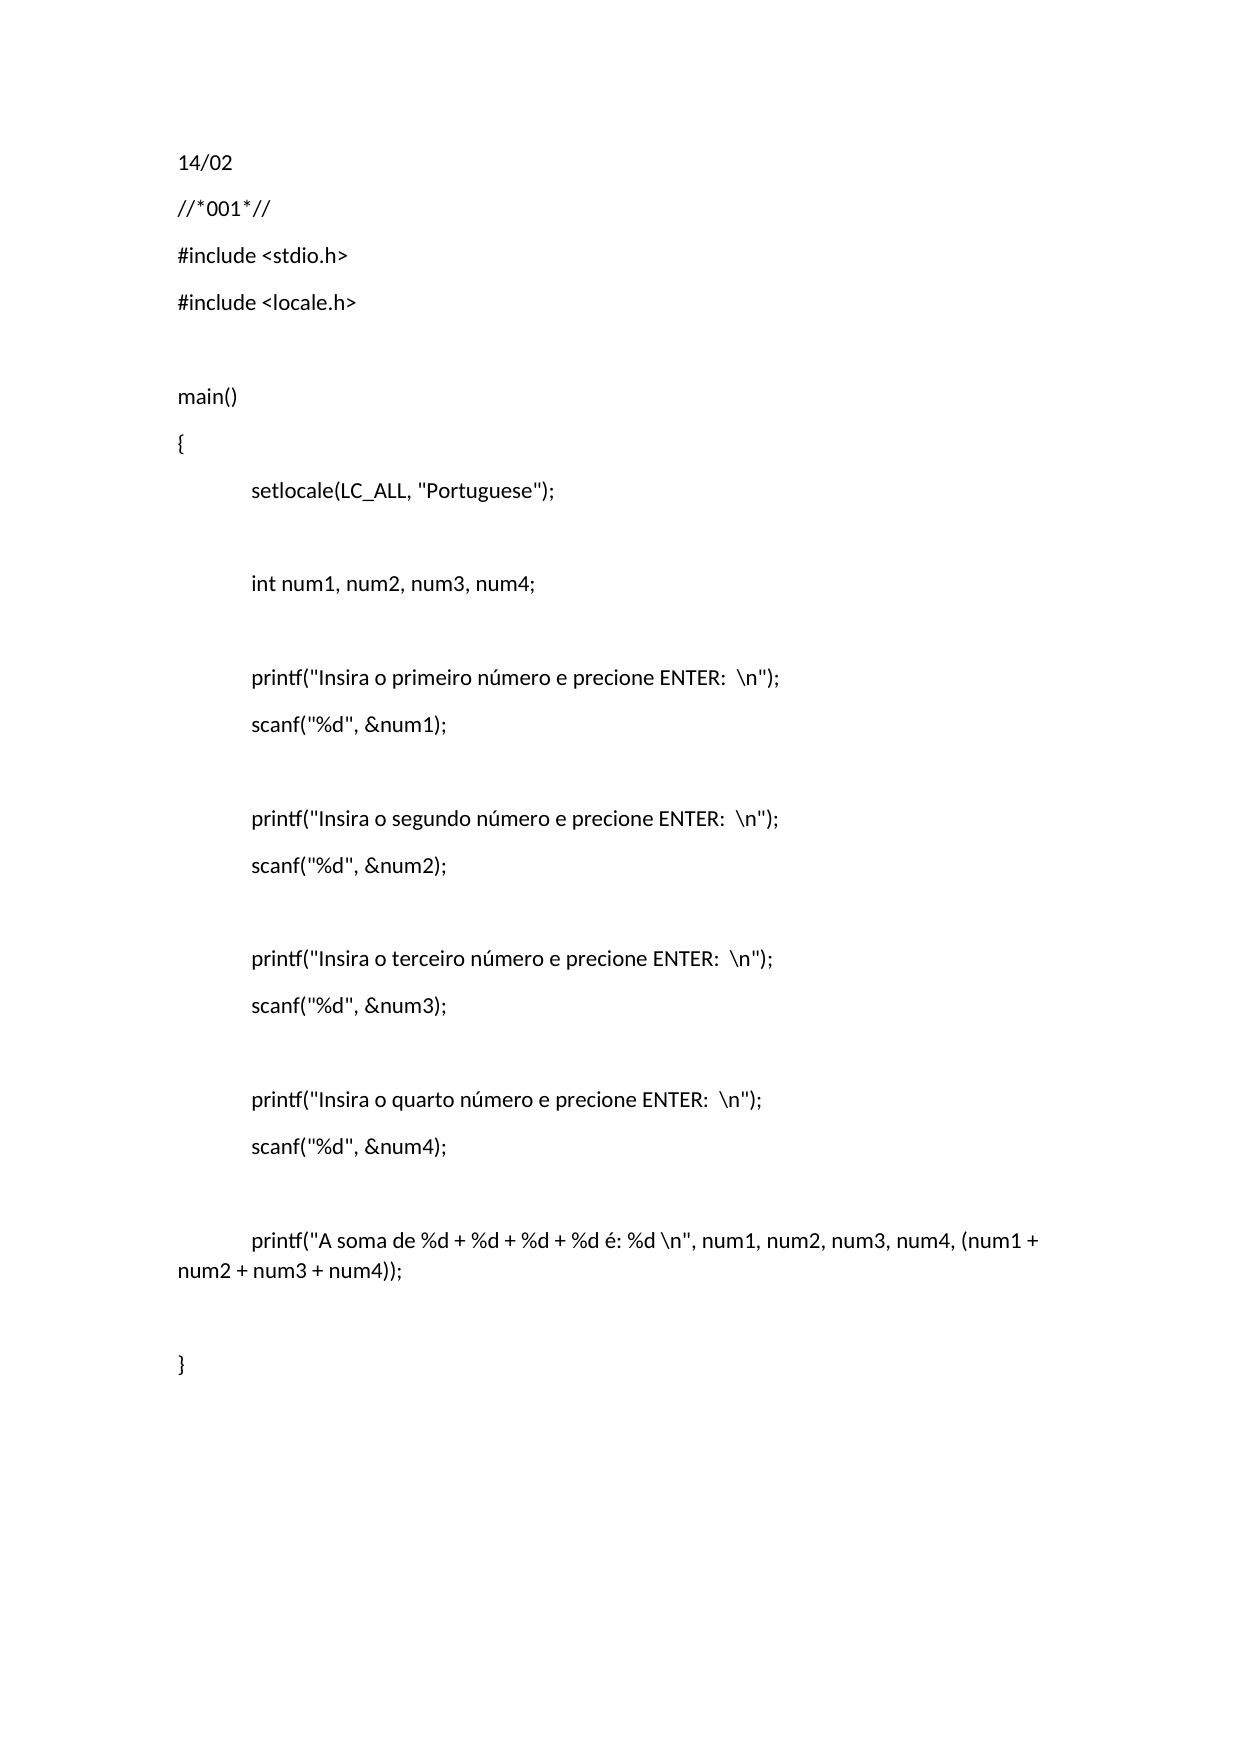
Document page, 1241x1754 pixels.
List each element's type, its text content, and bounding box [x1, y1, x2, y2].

text printf("Insira o terceiro número e precione ENTER: \n"); [177, 944, 1063, 972]
text setlocale(LC_ALL, "Portuguese"); [177, 476, 1063, 504]
text printf("A soma de %d + %d + %d + %d é: %d \n", num1, num2, num3, num4, (num1 + num2 + num3 + num4)); [177, 1226, 1063, 1284]
text scanf("%d", &num4); [177, 1132, 1063, 1160]
text main() [177, 382, 1063, 410]
text scanf("%d", &num1); [177, 710, 1063, 738]
text printf("Insira o segundo número e precione ENTER: \n"); [177, 804, 1063, 832]
text #include <stdio.h> [177, 241, 1063, 269]
text printf("Insira o primeiro número e precione ENTER: \n"); [177, 663, 1063, 691]
text #include <locale.h> [177, 288, 1063, 316]
text } [177, 1350, 1063, 1378]
text //*001*// [177, 194, 1063, 222]
text 14/02 [177, 148, 1063, 176]
text printf("Insira o quarto número e precione ENTER: \n"); [177, 1085, 1063, 1113]
text scanf("%d", &num2); [177, 851, 1063, 879]
text { [177, 429, 1063, 457]
text scanf("%d", &num3); [177, 991, 1063, 1019]
text int num1, num2, num3, num4; [177, 569, 1063, 597]
